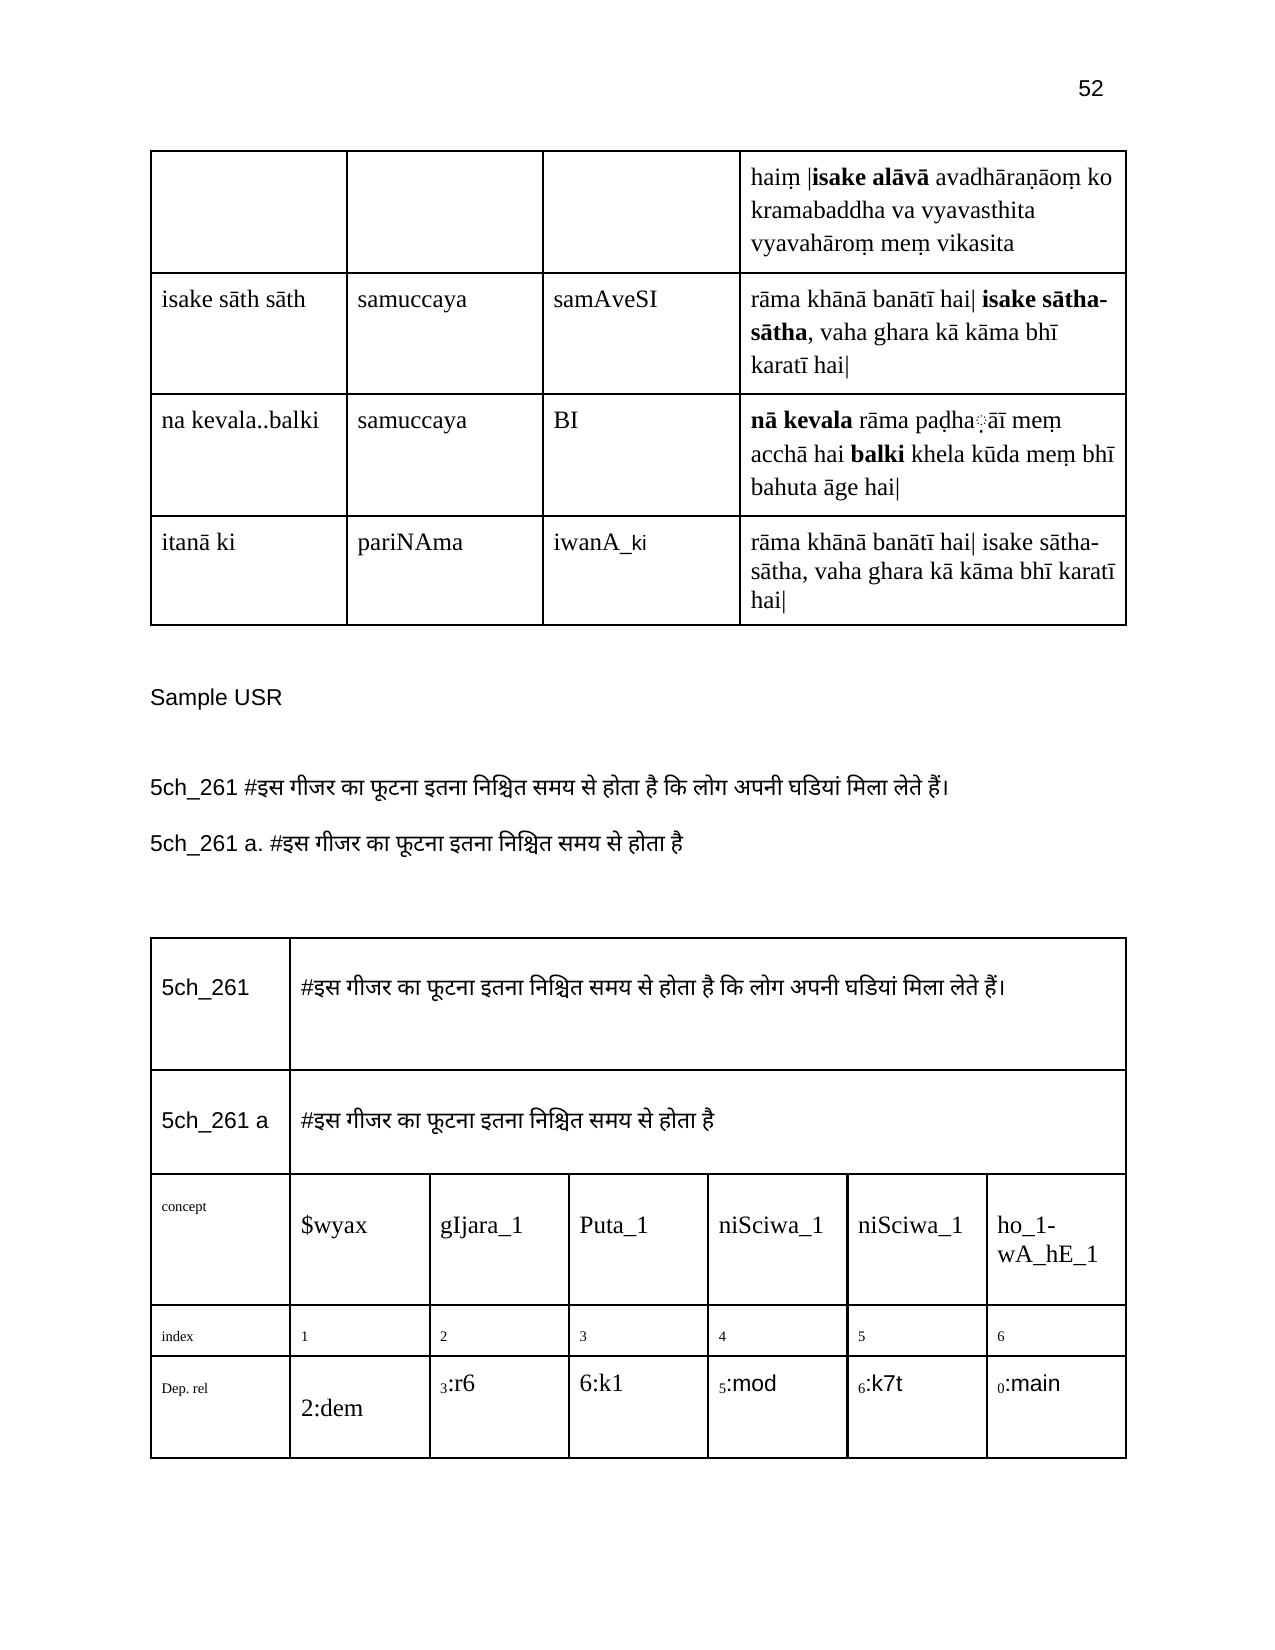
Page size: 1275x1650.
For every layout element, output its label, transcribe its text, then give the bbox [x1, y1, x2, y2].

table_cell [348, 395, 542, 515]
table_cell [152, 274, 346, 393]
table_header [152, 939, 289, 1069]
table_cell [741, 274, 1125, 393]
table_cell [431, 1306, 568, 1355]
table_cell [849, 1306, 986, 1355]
text 5ch_261 #इस गीजर का फूटना इतना निश्चित समय से होता है कि लोग अपनी घडियां मिला लेते हैं। [150, 774, 1125, 805]
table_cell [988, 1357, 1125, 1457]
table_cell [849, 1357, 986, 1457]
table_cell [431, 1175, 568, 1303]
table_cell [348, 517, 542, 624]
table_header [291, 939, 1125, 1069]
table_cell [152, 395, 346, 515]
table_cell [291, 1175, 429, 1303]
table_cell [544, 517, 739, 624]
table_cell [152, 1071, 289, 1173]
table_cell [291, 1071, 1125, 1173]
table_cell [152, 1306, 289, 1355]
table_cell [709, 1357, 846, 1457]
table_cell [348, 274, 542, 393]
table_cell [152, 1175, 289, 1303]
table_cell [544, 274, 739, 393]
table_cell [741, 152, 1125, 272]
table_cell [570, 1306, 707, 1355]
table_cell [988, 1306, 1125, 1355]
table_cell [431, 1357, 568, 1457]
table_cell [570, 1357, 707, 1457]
subtitle Sample USR [150, 684, 1125, 710]
text 5ch_261 a. #इस गीजर का फूटना इतना निश्चित समय से होता है [150, 830, 1125, 861]
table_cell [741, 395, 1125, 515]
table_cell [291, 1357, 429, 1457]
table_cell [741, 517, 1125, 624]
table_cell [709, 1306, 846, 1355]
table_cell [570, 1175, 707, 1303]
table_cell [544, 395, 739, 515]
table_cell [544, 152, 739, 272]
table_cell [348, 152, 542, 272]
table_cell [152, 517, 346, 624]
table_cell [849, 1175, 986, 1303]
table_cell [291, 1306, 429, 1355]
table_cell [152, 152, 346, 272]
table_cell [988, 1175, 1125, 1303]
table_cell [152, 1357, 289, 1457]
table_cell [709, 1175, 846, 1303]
